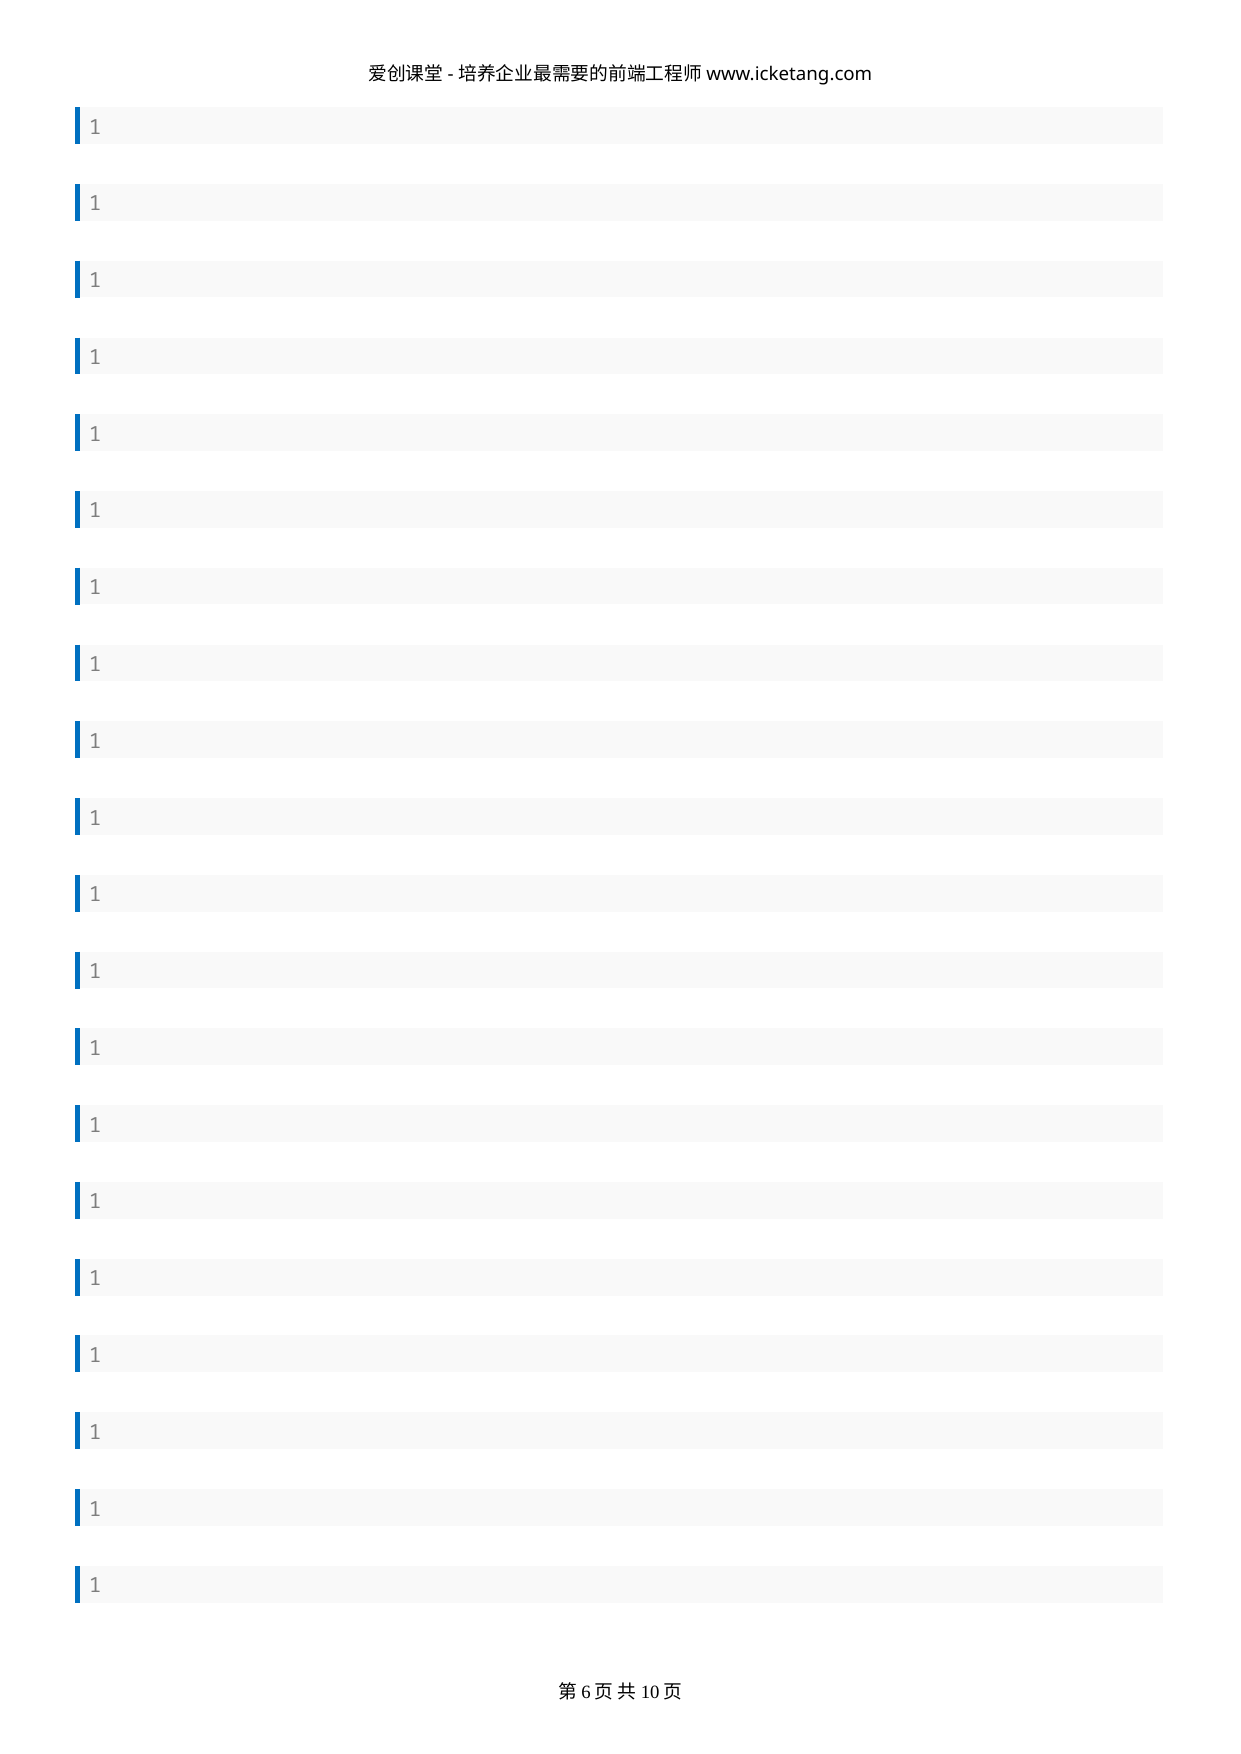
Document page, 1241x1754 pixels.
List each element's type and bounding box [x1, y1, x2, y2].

table_header [80, 338, 1163, 374]
table_header [80, 1028, 1163, 1065]
table_header [80, 798, 1163, 835]
table_header [80, 1259, 1163, 1296]
table_header [80, 875, 1163, 912]
table_header [80, 1412, 1163, 1449]
table_header [80, 952, 1163, 988]
table_header [80, 1566, 1163, 1603]
table_header [80, 1105, 1163, 1142]
table_header [80, 107, 1163, 144]
table_header [80, 568, 1163, 604]
table_header [80, 414, 1163, 451]
table_header [80, 261, 1163, 297]
table_header [80, 1489, 1163, 1526]
table_header [80, 645, 1163, 681]
table_header [80, 184, 1163, 221]
table_header [80, 491, 1163, 528]
table_header [80, 1335, 1163, 1372]
table_header [80, 1182, 1163, 1219]
table_header [80, 721, 1163, 758]
